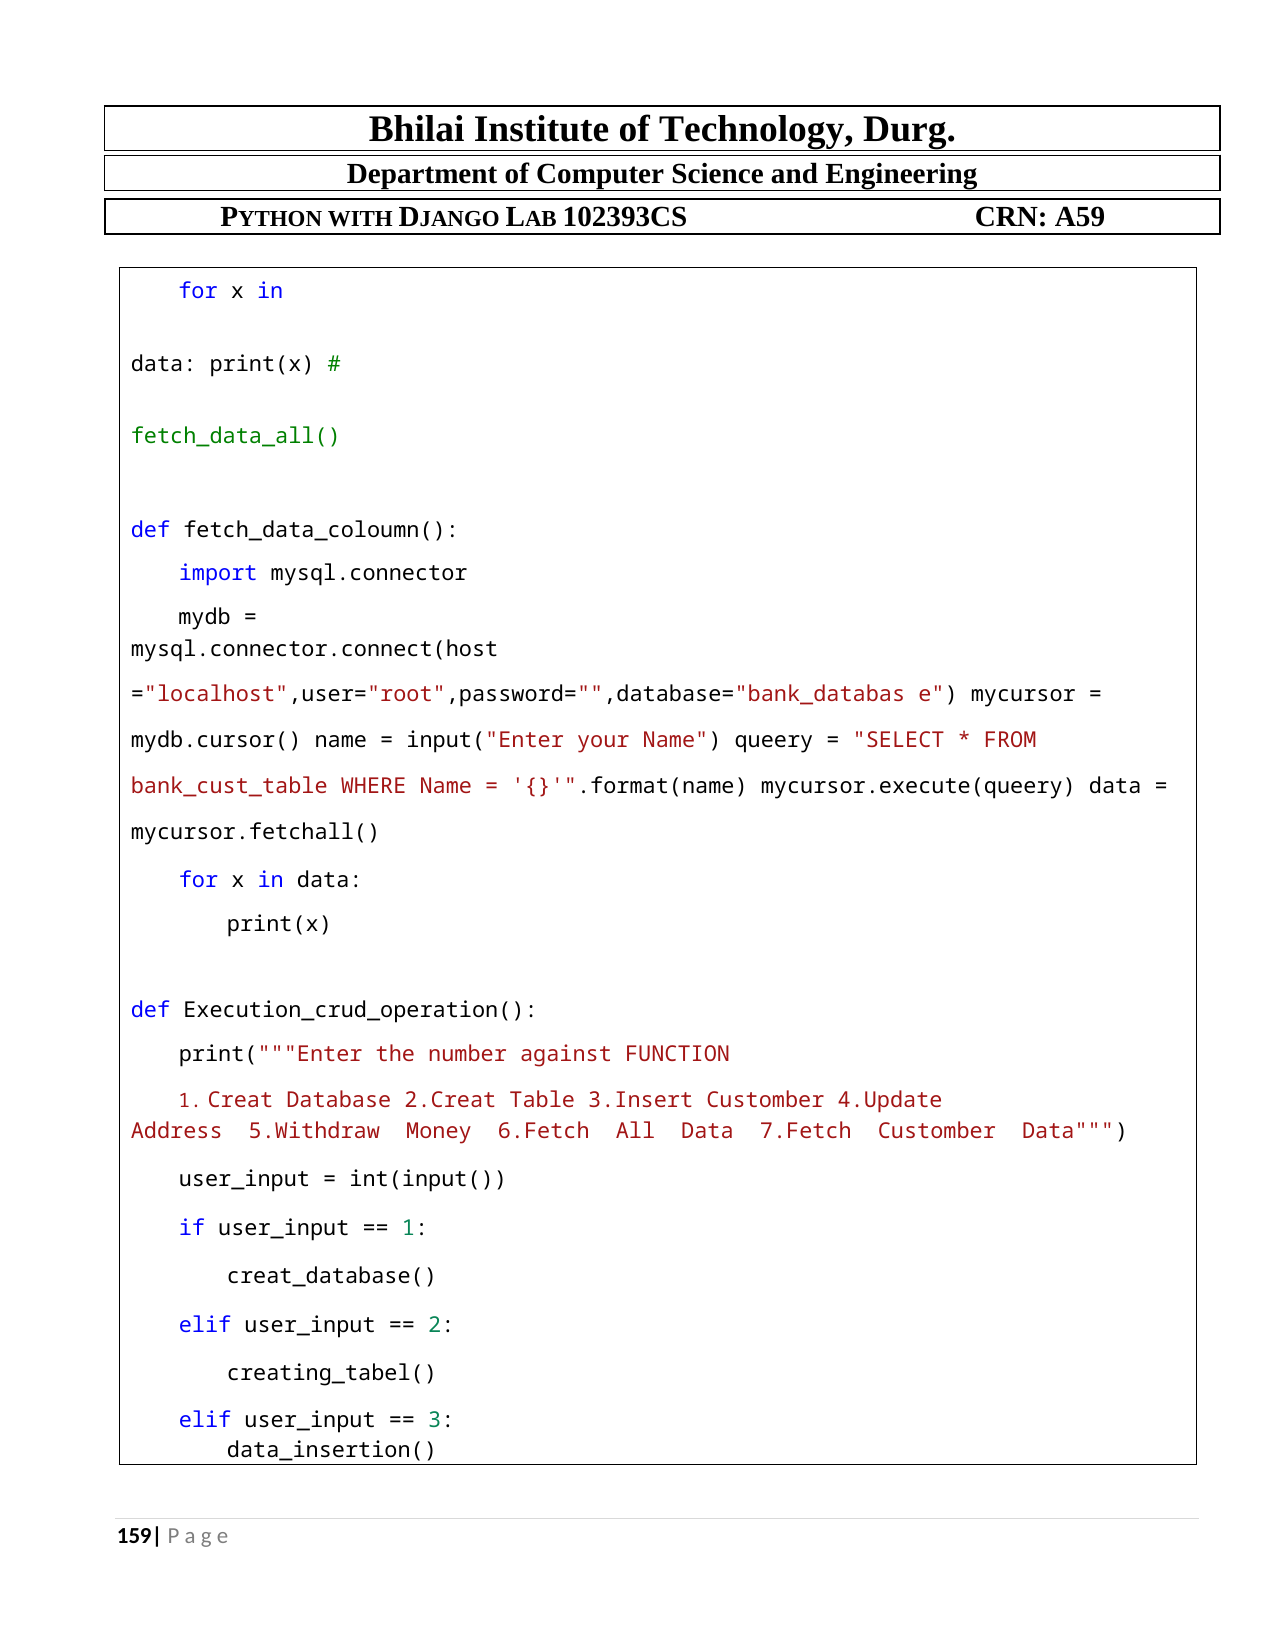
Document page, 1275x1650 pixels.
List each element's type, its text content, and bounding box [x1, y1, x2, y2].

table_header for x in data: print(x) # fetch_data_all() def fetch_data_coloumn(): import mysql.connector mydb = mysql.connector.connect(host="localhost",user="root",password="",database="bank_databas e") mycursor = mydb.cursor() name = input("Enter your Name") queery = "SELECT * FROM bank_cust_table WHERE Name = '{}'".format(name) mycursor.execute(queery) data = mycursor.fetchall() for x in data: print(x) def Execution_crud_operation(): print("""Enter the number against FUNCTION 1. Creat Database 2.Creat Table 3.Insert Customber 4.Update Address 5.Withdraw Money 6.Fetch All Data 7.Fetch Customber Data""") user_input = int(input()) if user_input == 1: creat_database() elif user_input == 2: creating_tabel() elif user_input == 3: data_insertion() [120, 268, 1196, 1464]
